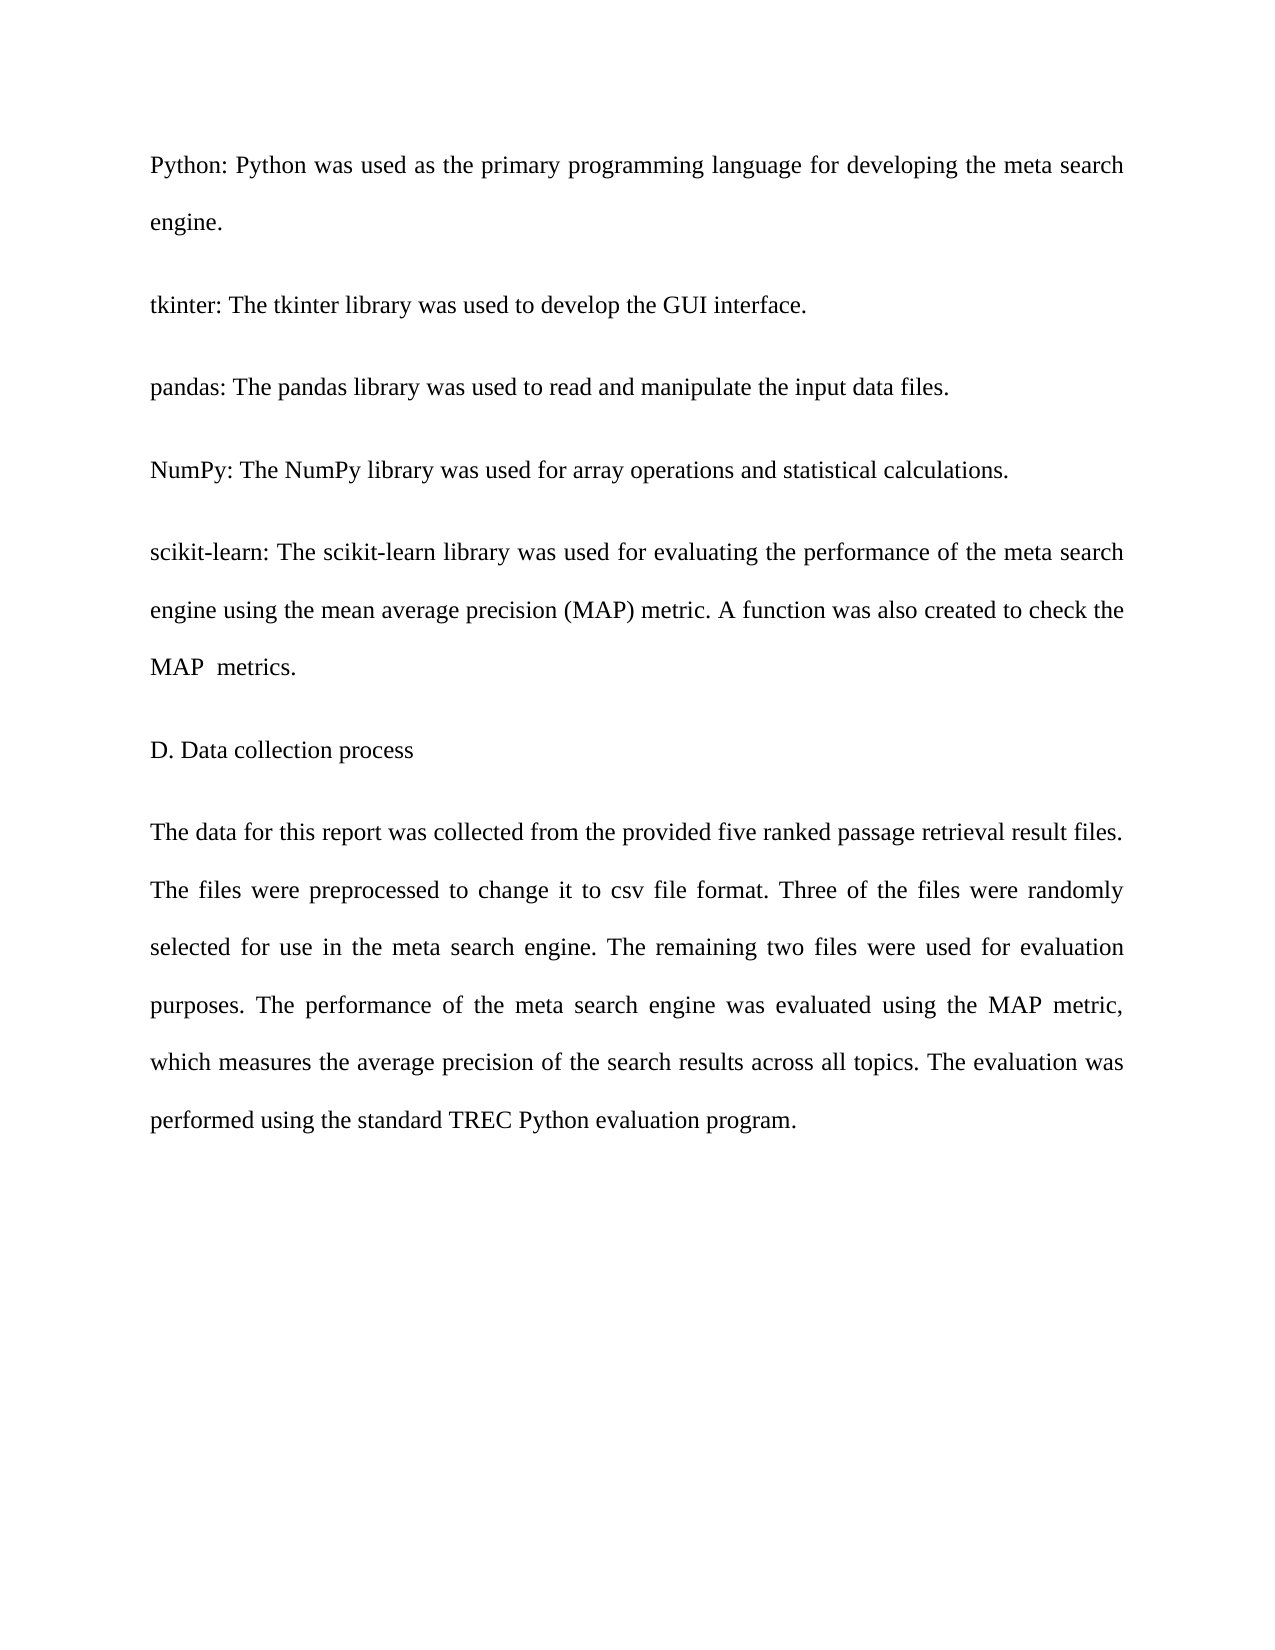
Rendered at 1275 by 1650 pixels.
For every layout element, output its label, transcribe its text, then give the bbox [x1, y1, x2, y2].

text pandas: The pandas library was used to read and manipulate the input data files. [150, 372, 1125, 401]
text scikit-learn: The scikit-learn library was used for evaluating the performance of the meta search engine using the mean average precision (MAP) metric. A function was also created to check the MAP metrics. [150, 537, 1125, 681]
text NumPy: The NumPy library was used for array operations and statistical calculations. [150, 455, 1125, 484]
text D. Data collection process [150, 735, 1125, 764]
text Python: Python was used as the primary programming language for developing the meta search engine. [150, 150, 1125, 236]
text tkinter: The tkinter library was used to develop the GUI interface. [150, 290, 1125, 319]
text The data for this report was collected from the provided five ranked passage retrieval result files. The files were preprocessed to change it to csv file format. Three of the files were randomly selected for use in the meta search engine. The remaining two files were used for evaluation purposes. The performance of the meta search engine was evaluated using the MAP metric, which measures the average precision of the search results across all topics. The evaluation was performed using the standard TREC Python evaluation program. [150, 817, 1125, 1134]
